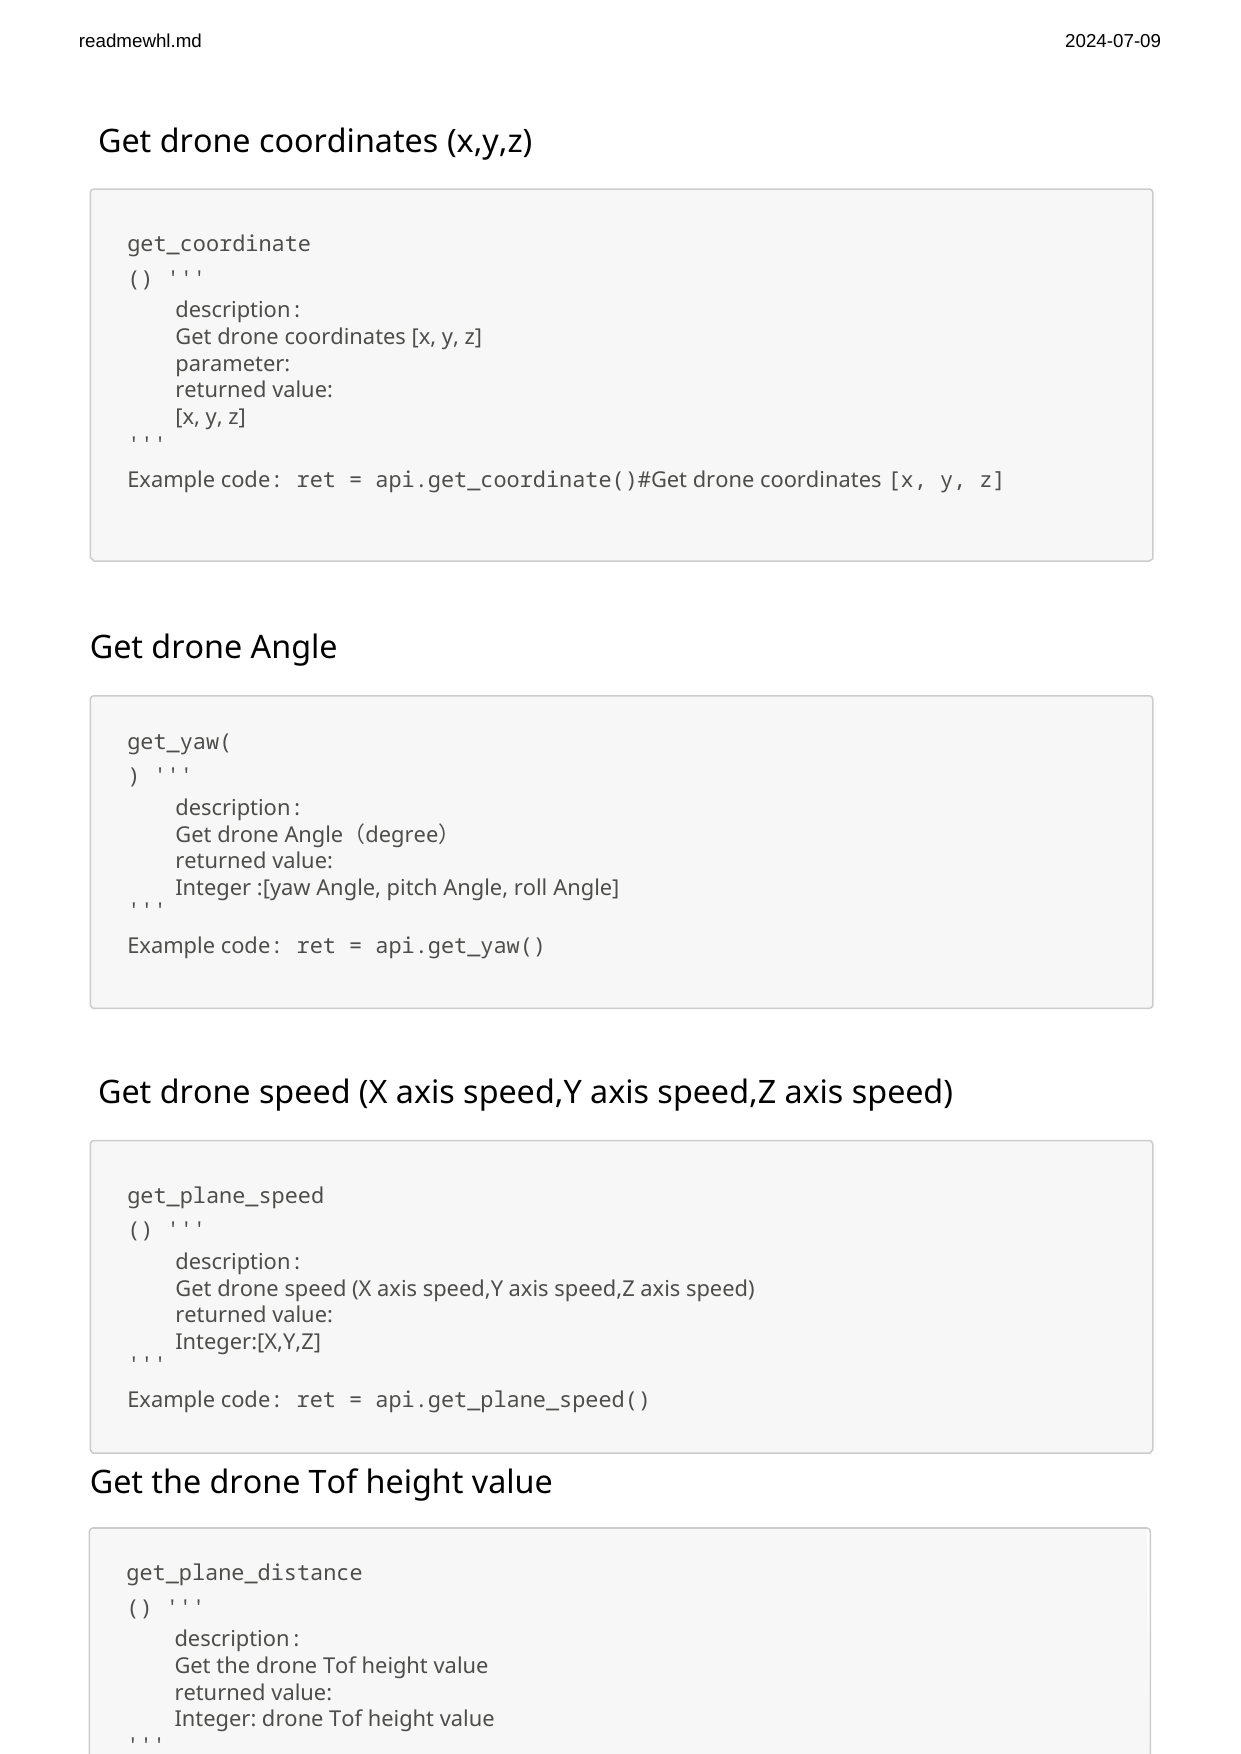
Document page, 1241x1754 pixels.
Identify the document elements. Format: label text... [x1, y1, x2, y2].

text Get drone speed (X axis speed,Y axis speed,Z axis speed) [89, 1069, 1165, 1113]
text Get the drone Tof height value [89, 1118, 1165, 1503]
text Get drone coordinates (x,y,z) [89, 118, 1165, 162]
text Get drone Angle [89, 624, 1165, 668]
